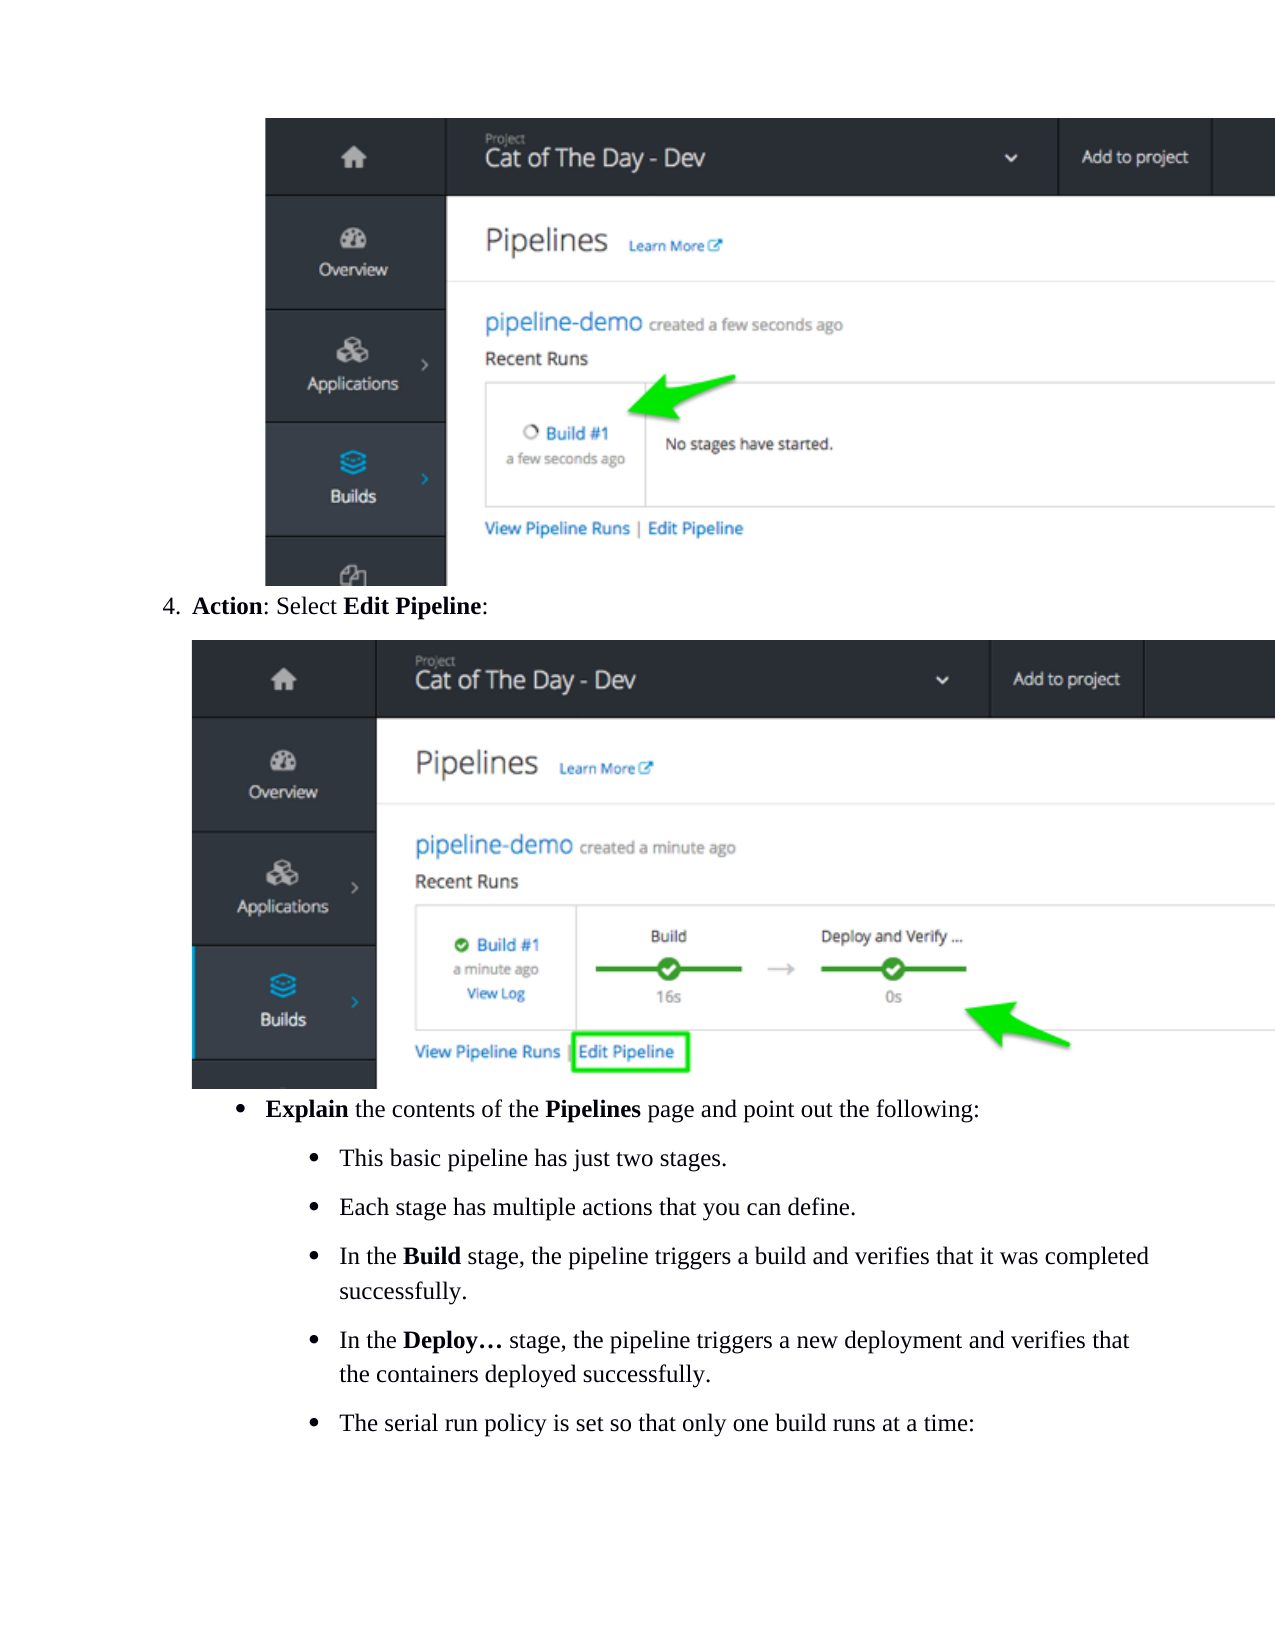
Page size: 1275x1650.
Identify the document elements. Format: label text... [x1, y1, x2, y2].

list Explain the contents of the Pipelines page and point out the following: [236, 1094, 1157, 1123]
list In the Build stage, the pipeline triggers a build and verifies that it was completed successfully. [309, 1241, 1157, 1305]
list Each stage has multiple actions that you can define. [309, 1192, 1157, 1221]
list The serial run policy is set so that only one build runs at a time: [309, 1408, 1157, 1437]
list Action: Select Edit Pipeline: [162, 591, 1157, 620]
picture [265, 118, 1275, 586]
list This basic pipeline has just two stages. [309, 1143, 1157, 1172]
list In the Deploy… stage, the pipeline triggers a new deployment and verifies that the containers deployed successfully. [309, 1325, 1157, 1388]
picture [191, 640, 1275, 1089]
